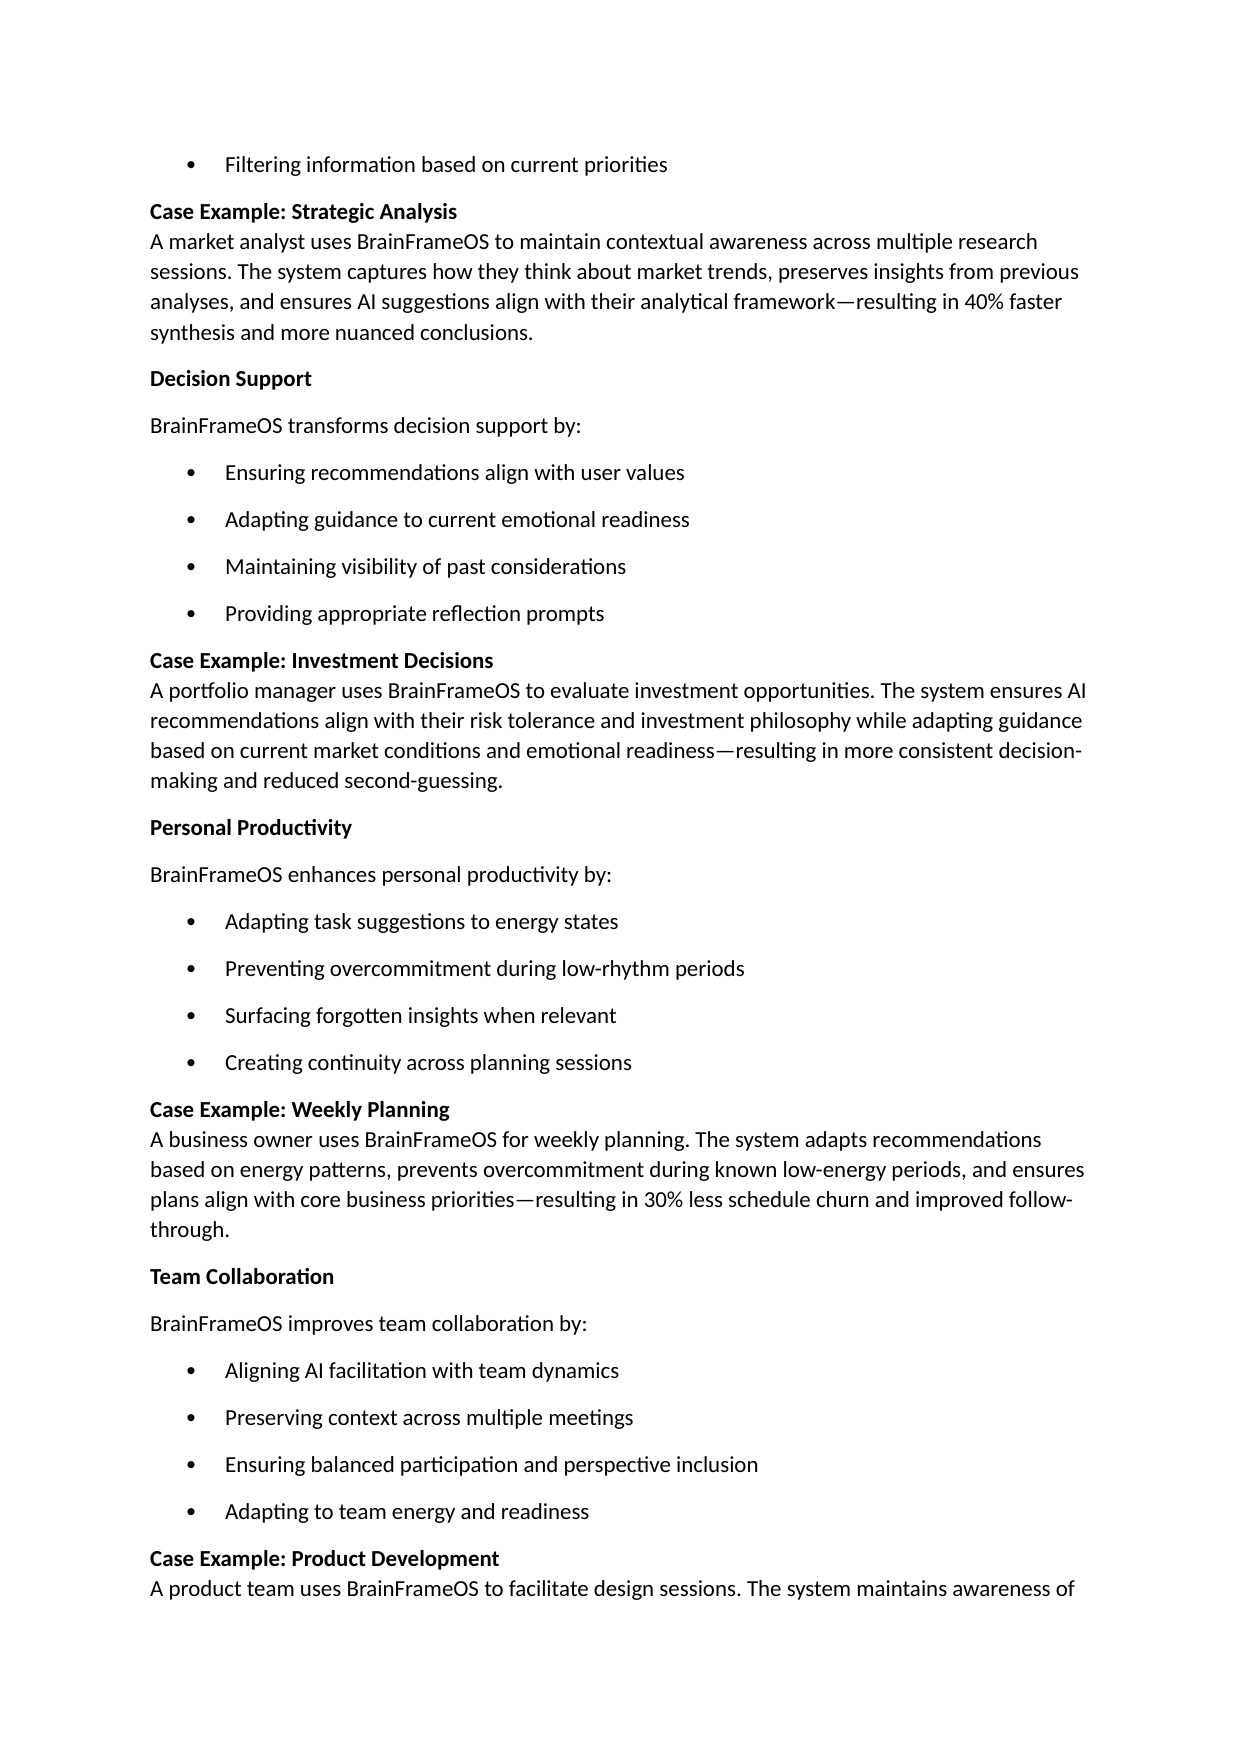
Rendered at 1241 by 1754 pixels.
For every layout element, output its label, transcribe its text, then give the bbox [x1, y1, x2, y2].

list Adapting guidance to current emotional readiness [187, 505, 1090, 533]
text Case Example: Weekly Planning A business owner uses BrainFrameOS for weekly planning. The system adapts recommendations based on energy patterns, prevents overcommitment during known low-energy periods, and ensures plans align with core business priorities—resulting in 30% less schedule churn and improved follow-through. [150, 1095, 1090, 1244]
text Team Collaboration [150, 1262, 1090, 1291]
list Adapting task suggestions to energy states [187, 907, 1090, 935]
list Providing appropriate reflection prompts [187, 599, 1090, 627]
text BrainFrameOS enhances personal productivity by: [150, 860, 1090, 888]
list Surfacing forgotten insights when relevant [187, 1001, 1090, 1029]
text BrainFrameOS transforms decision support by: [150, 411, 1090, 439]
list Aligning AI facilitation with team dynamics [187, 1356, 1090, 1384]
list Preserving context across multiple meetings [187, 1403, 1090, 1431]
list Maintaining visibility of past considerations [187, 552, 1090, 580]
text BrainFrameOS improves team collaboration by: [150, 1309, 1090, 1337]
list Preventing overcommitment during low-rhythm periods [187, 954, 1090, 982]
text Decision Support [150, 364, 1090, 393]
list Ensuring balanced participation and perspective inclusion [187, 1450, 1090, 1478]
text Case Example: Investment Decisions A portfolio manager uses BrainFrameOS to evaluate investment opportunities. The system ensures AI recommendations align with their risk tolerance and investment philosophy while adapting guidance based on current market conditions and emotional readiness—resulting in more consistent decision-making and reduced second-guessing. [150, 646, 1090, 795]
text Personal Productivity [150, 813, 1090, 842]
list Creating continuity across planning sessions [187, 1048, 1090, 1076]
list Ensuring recommendations align with user values [187, 458, 1090, 486]
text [150, 1544, 1090, 1602]
list Adapting to team energy and readiness [187, 1497, 1090, 1525]
text Case Example: Strategic Analysis A market analyst uses BrainFrameOS to maintain contextual awareness across multiple research sessions. The system captures how they think about market trends, preserves insights from previous analyses, and ensures AI suggestions align with their analytical framework—resulting in 40% faster synthesis and more nuanced conclusions. [150, 197, 1090, 346]
list Filtering information based on current priorities [187, 150, 1090, 178]
